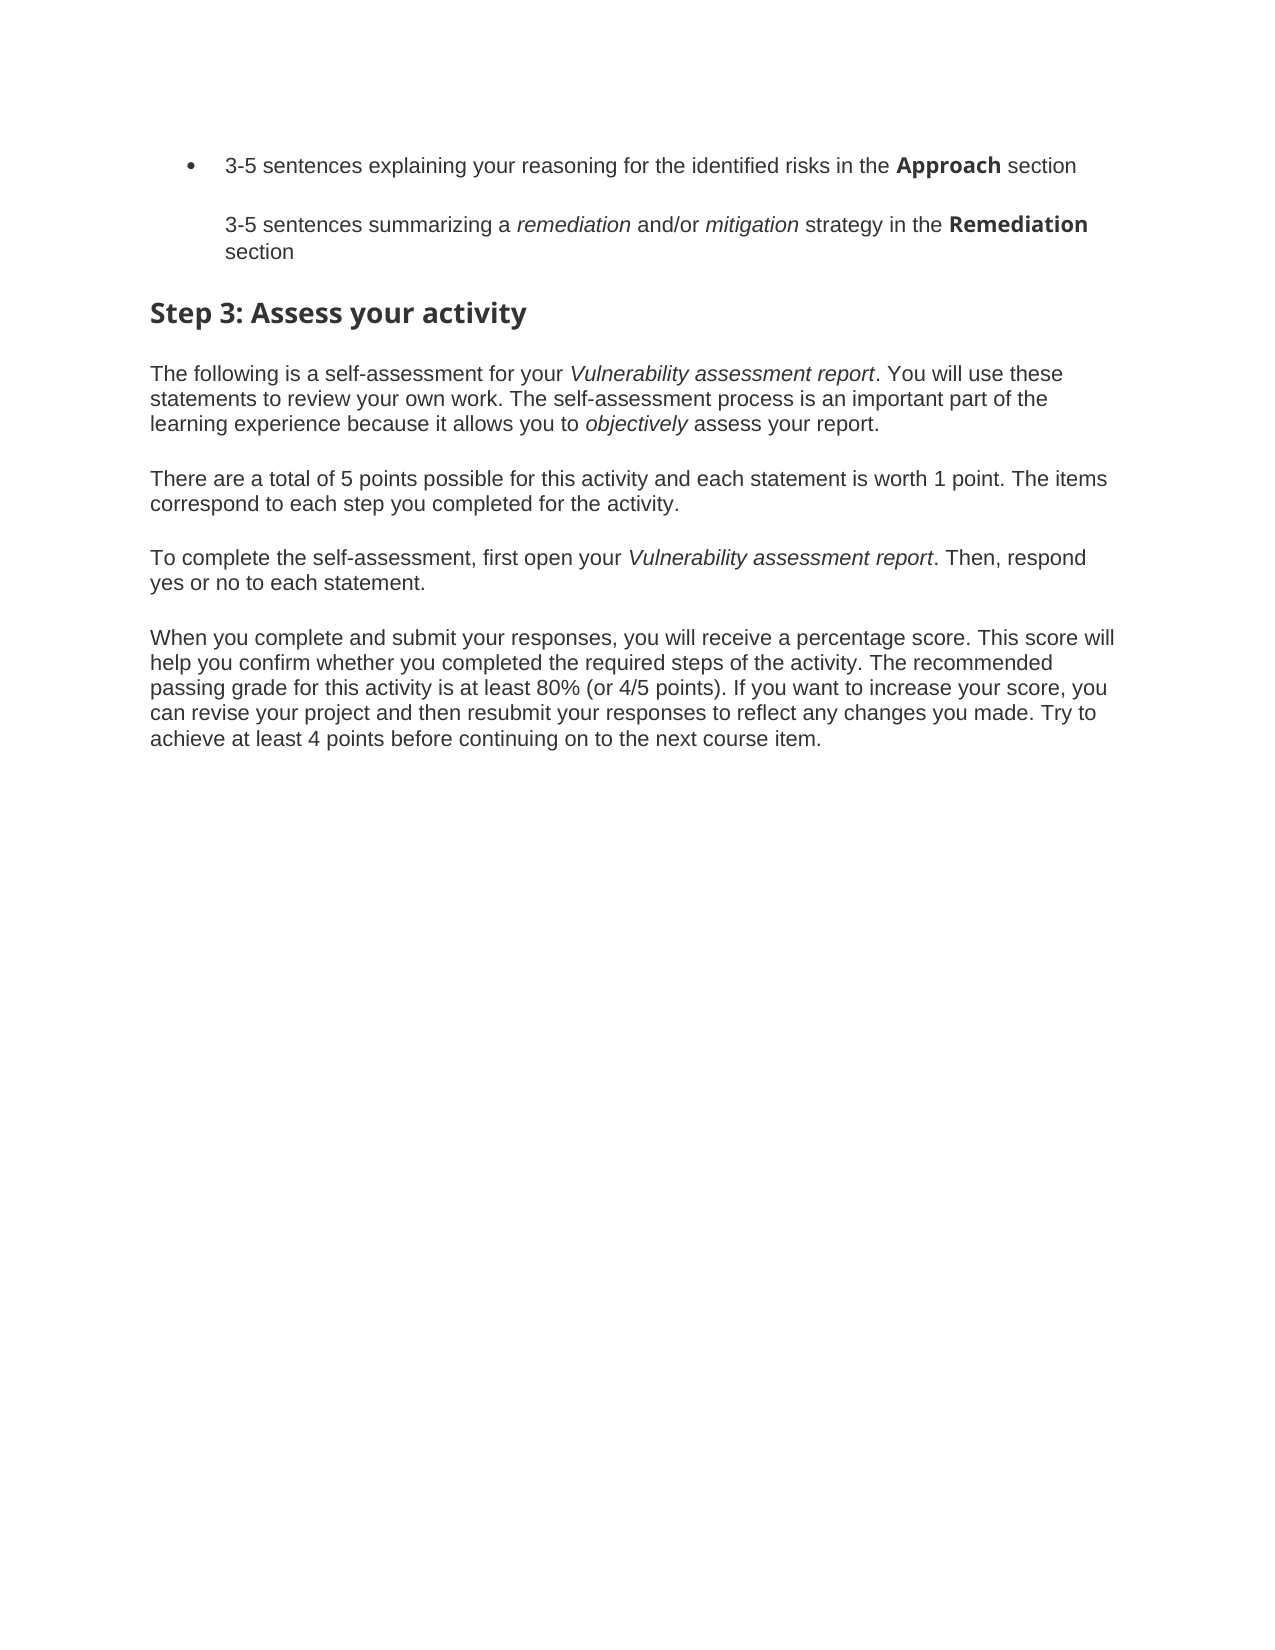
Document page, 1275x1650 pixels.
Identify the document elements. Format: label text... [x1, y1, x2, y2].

text The following is a self-assessment for your Vulnerability assessment report. You will use these statements to review your own work. The self-assessment process is an important part of the learning experience because it allows you to objectively assess your report. [150, 361, 1125, 436]
text There are a total of 5 points possible for this activity and each statement is worth 1 point. The items correspond to each step you completed for the activity. [150, 465, 1125, 516]
list 3-5 sentences explaining your reasoning for the identified risks in the Approach section [187, 150, 1125, 180]
text To complete the self-assessment, first open your Vulnerability assessment report. Then, respond yes or no to each statement. [150, 545, 1125, 595]
text Step 3: Assess your activity [150, 293, 1125, 331]
text When you complete and submit your responses, you will receive a percentage score. This score will help you confirm whether you completed the required steps of the activity. The recommended passing grade for this activity is at least 80% (or 4/5 points). If you want to increase your score, you can revise your project and then resubmit your responses to reflect any changes you made. Try to achieve at least 4 points before continuing on to the next course item. [150, 624, 1125, 751]
text 3-5 sentences summarizing a remediation and/or mitigation strategy in the Remediation section [225, 209, 1125, 264]
